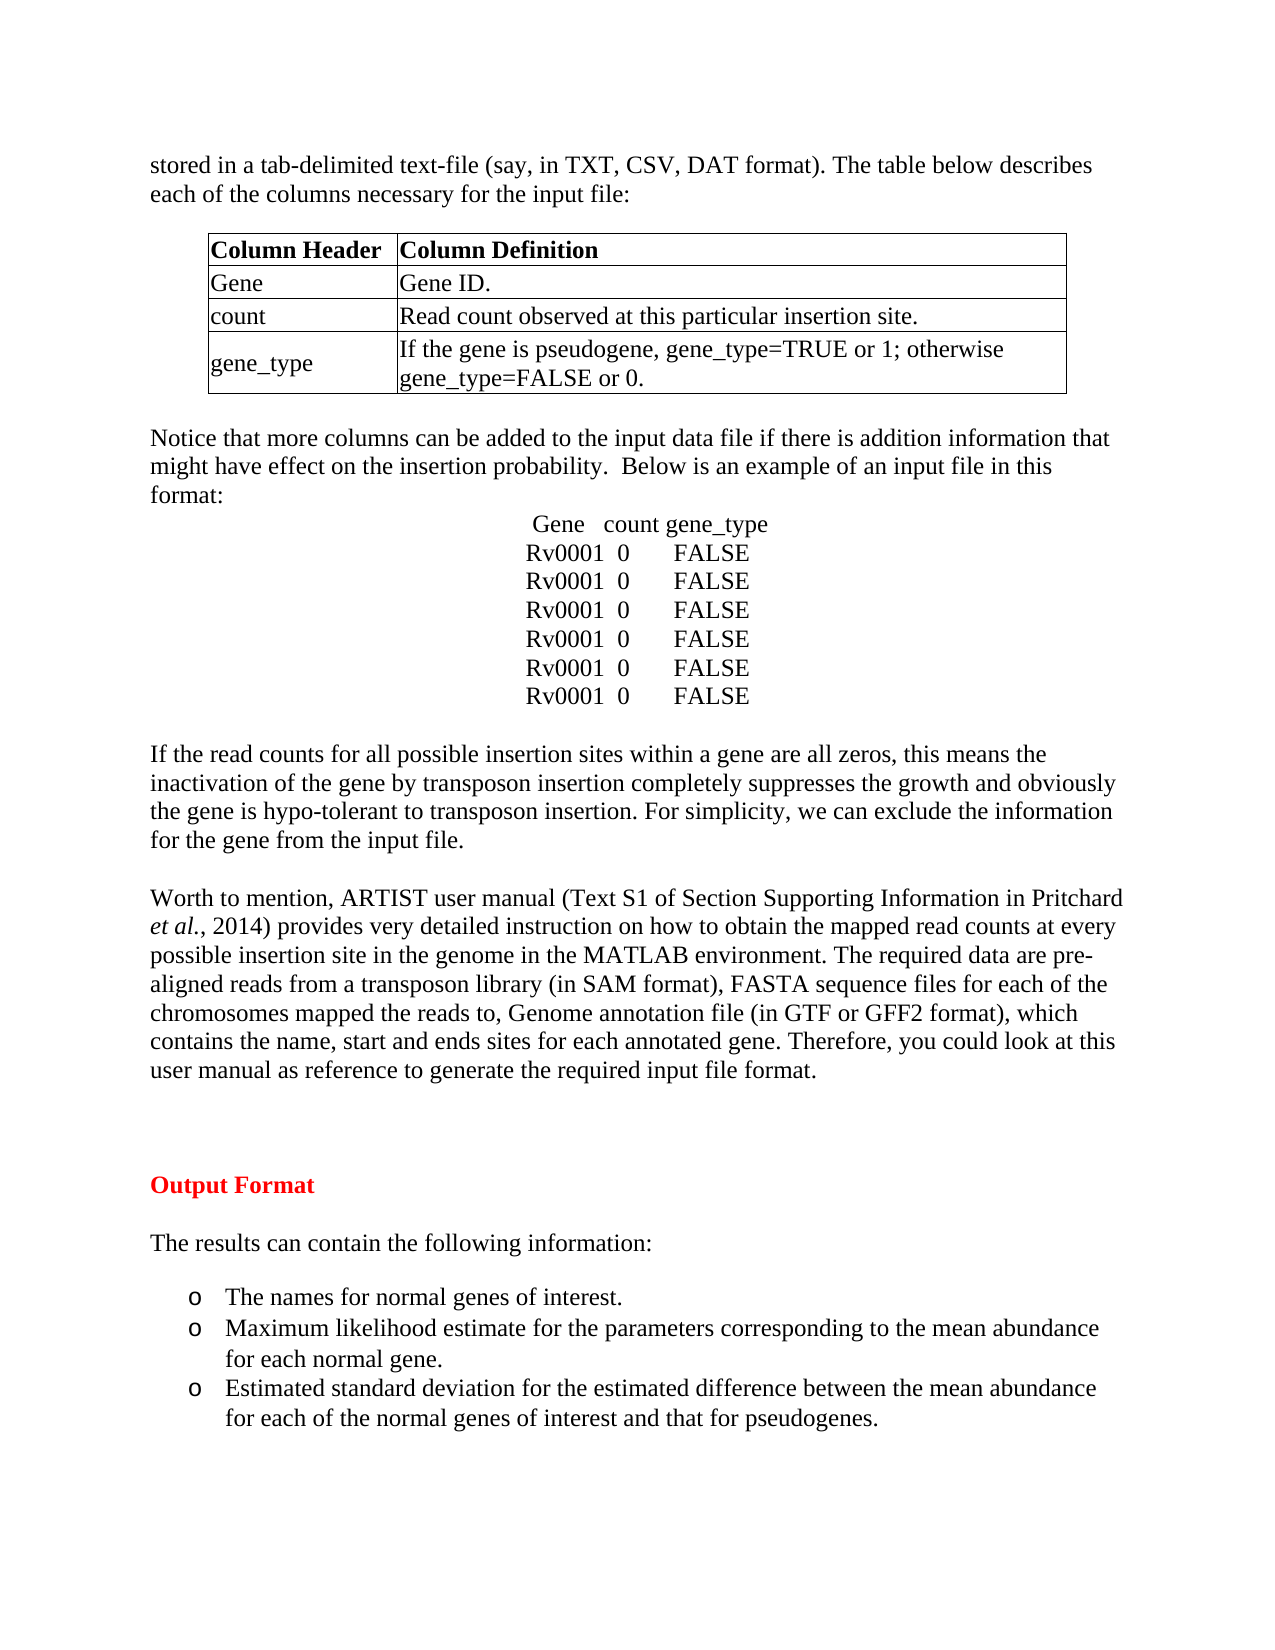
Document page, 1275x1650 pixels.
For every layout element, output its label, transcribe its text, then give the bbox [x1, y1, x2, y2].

text Gene count gene_type [150, 509, 1125, 538]
table_cell count [209, 299, 397, 331]
text Rv0001 0 FALSE [150, 538, 1125, 566]
text Output Format [150, 1171, 1125, 1199]
table_cell Gene [209, 266, 397, 298]
table_header Column Header [209, 234, 397, 265]
text Rv0001 0 FALSE [150, 566, 1125, 595]
text The results can contain the following information: [150, 1228, 1125, 1257]
list Maximum likelihood estimate for the parameters corresponding to the mean abundance for each normal gene. [187, 1313, 1125, 1373]
text If the read counts for all possible insertion sites within a gene are all zeros, this means the inactivation of the gene by transposon insertion completely suppresses the growth and obviously the gene is hypo-tolerant to transposon insertion. For simplicity, we can exclude the information for the gene from the input file. [150, 739, 1125, 854]
table_cell Gene ID. [398, 266, 1066, 298]
text Rv0001 0 FALSE [150, 624, 1125, 653]
list Estimated standard deviation for the estimated difference between the mean abundance for each of the normal genes of interest and that for pseudogenes. [187, 1373, 1125, 1432]
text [150, 150, 1125, 207]
list The names for normal genes of interest. [187, 1282, 1125, 1313]
text Rv0001 0 FALSE [150, 595, 1125, 624]
table_cell If the gene is pseudogene, gene_type=TRUE or 1; otherwise gene_type=FALSE or 0. [398, 332, 1066, 393]
table_cell gene_type [209, 332, 397, 393]
text Notice that more columns can be added to the input data file if there is addition information that might have effect on the insertion probability. Below is an example of an input file in this format: [150, 423, 1125, 509]
table_cell Read count observed at this particular insertion site. [398, 299, 1066, 331]
text Rv0001 0 FALSE [150, 653, 1125, 681]
text Rv0001 0 FALSE [150, 681, 1125, 710]
table_header Column Definition [398, 234, 1066, 265]
text Worth to mention, ARTIST user manual (Text S1 of Section Supporting Information in Pritchard et al., 2014) provides very detailed instruction on how to obtain the mapped read counts at every possible insertion site in the genome in the MATLAB environment. The required data are pre-aligned reads from a transposon library (in SAM format), FASTA sequence files for each of the chromosomes mapped the reads to, Genome annotation file (in GTF or GFF2 format), which contains the name, start and ends sites for each annotated gene. Therefore, you could look at this user manual as reference to generate the required input file format. [150, 854, 1125, 1084]
